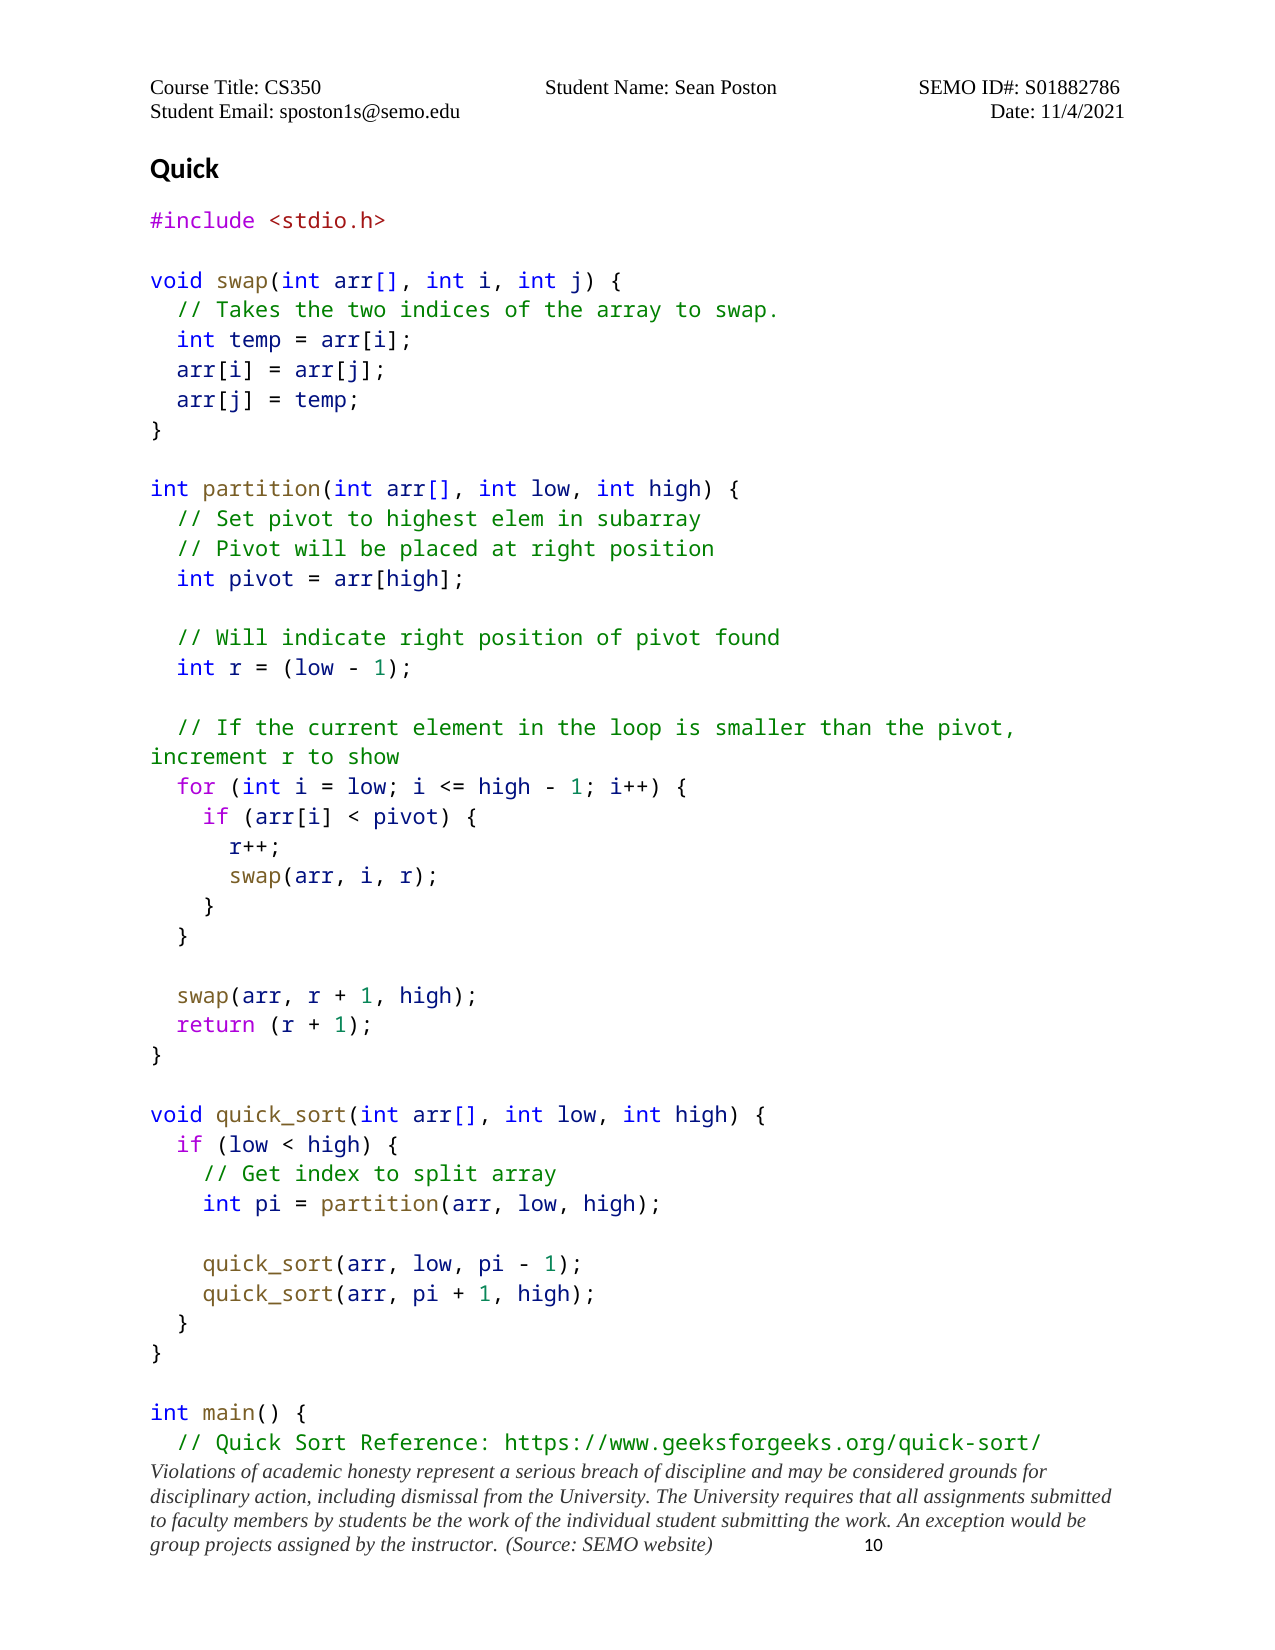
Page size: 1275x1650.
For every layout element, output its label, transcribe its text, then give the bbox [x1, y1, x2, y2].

text quick_sort(arr, low, pi - 1); [150, 1248, 1125, 1278]
text int pivot = arr[high]; [150, 563, 1125, 592]
text swap(arr, i, r); [150, 861, 1125, 890]
text int main() { [150, 1397, 1125, 1427]
text } [150, 890, 1125, 920]
text if (low < high) { [150, 1129, 1125, 1158]
text r++; [150, 831, 1125, 861]
text // If the current element in the loop is smaller than the pivot, increment r to show [150, 712, 1125, 771]
text } [150, 1039, 1125, 1069]
text void swap(int arr[], int i, int j) { [150, 265, 1125, 294]
text int r = (low - 1); [150, 652, 1125, 682]
text // Will indicate right position of pivot found [150, 622, 1125, 652]
text // Get index to split array [150, 1158, 1125, 1188]
text #include <stdio.h> [150, 205, 1125, 235]
text // Takes the two indices of the array to swap. [150, 294, 1125, 324]
text swap(arr, r + 1, high); [150, 980, 1125, 1009]
text for (int i = low; i <= high - 1; i++) { [150, 771, 1125, 801]
text arr[j] = temp; [150, 384, 1125, 414]
text int pi = partition(arr, low, high); [150, 1188, 1125, 1218]
text } [150, 920, 1125, 950]
text Quick [150, 150, 1125, 186]
text int temp = arr[i]; [150, 324, 1125, 354]
text if (arr[i] < pivot) { [150, 801, 1125, 831]
text } [150, 414, 1125, 443]
text // Quick Sort Reference: https://www.geeksforgeeks.org/quick-sort/ [150, 1427, 1125, 1456]
text } [150, 1337, 1125, 1367]
text quick_sort(arr, pi + 1, high); [150, 1278, 1125, 1307]
text } [150, 1307, 1125, 1337]
text int partition(int arr[], int low, int high) { [150, 473, 1125, 503]
text void quick_sort(int arr[], int low, int high) { [150, 1099, 1125, 1129]
text // Pivot will be placed at right position [150, 533, 1125, 563]
text return (r + 1); [150, 1009, 1125, 1039]
text // Set pivot to highest elem in subarray [150, 503, 1125, 533]
text arr[i] = arr[j]; [150, 354, 1125, 384]
